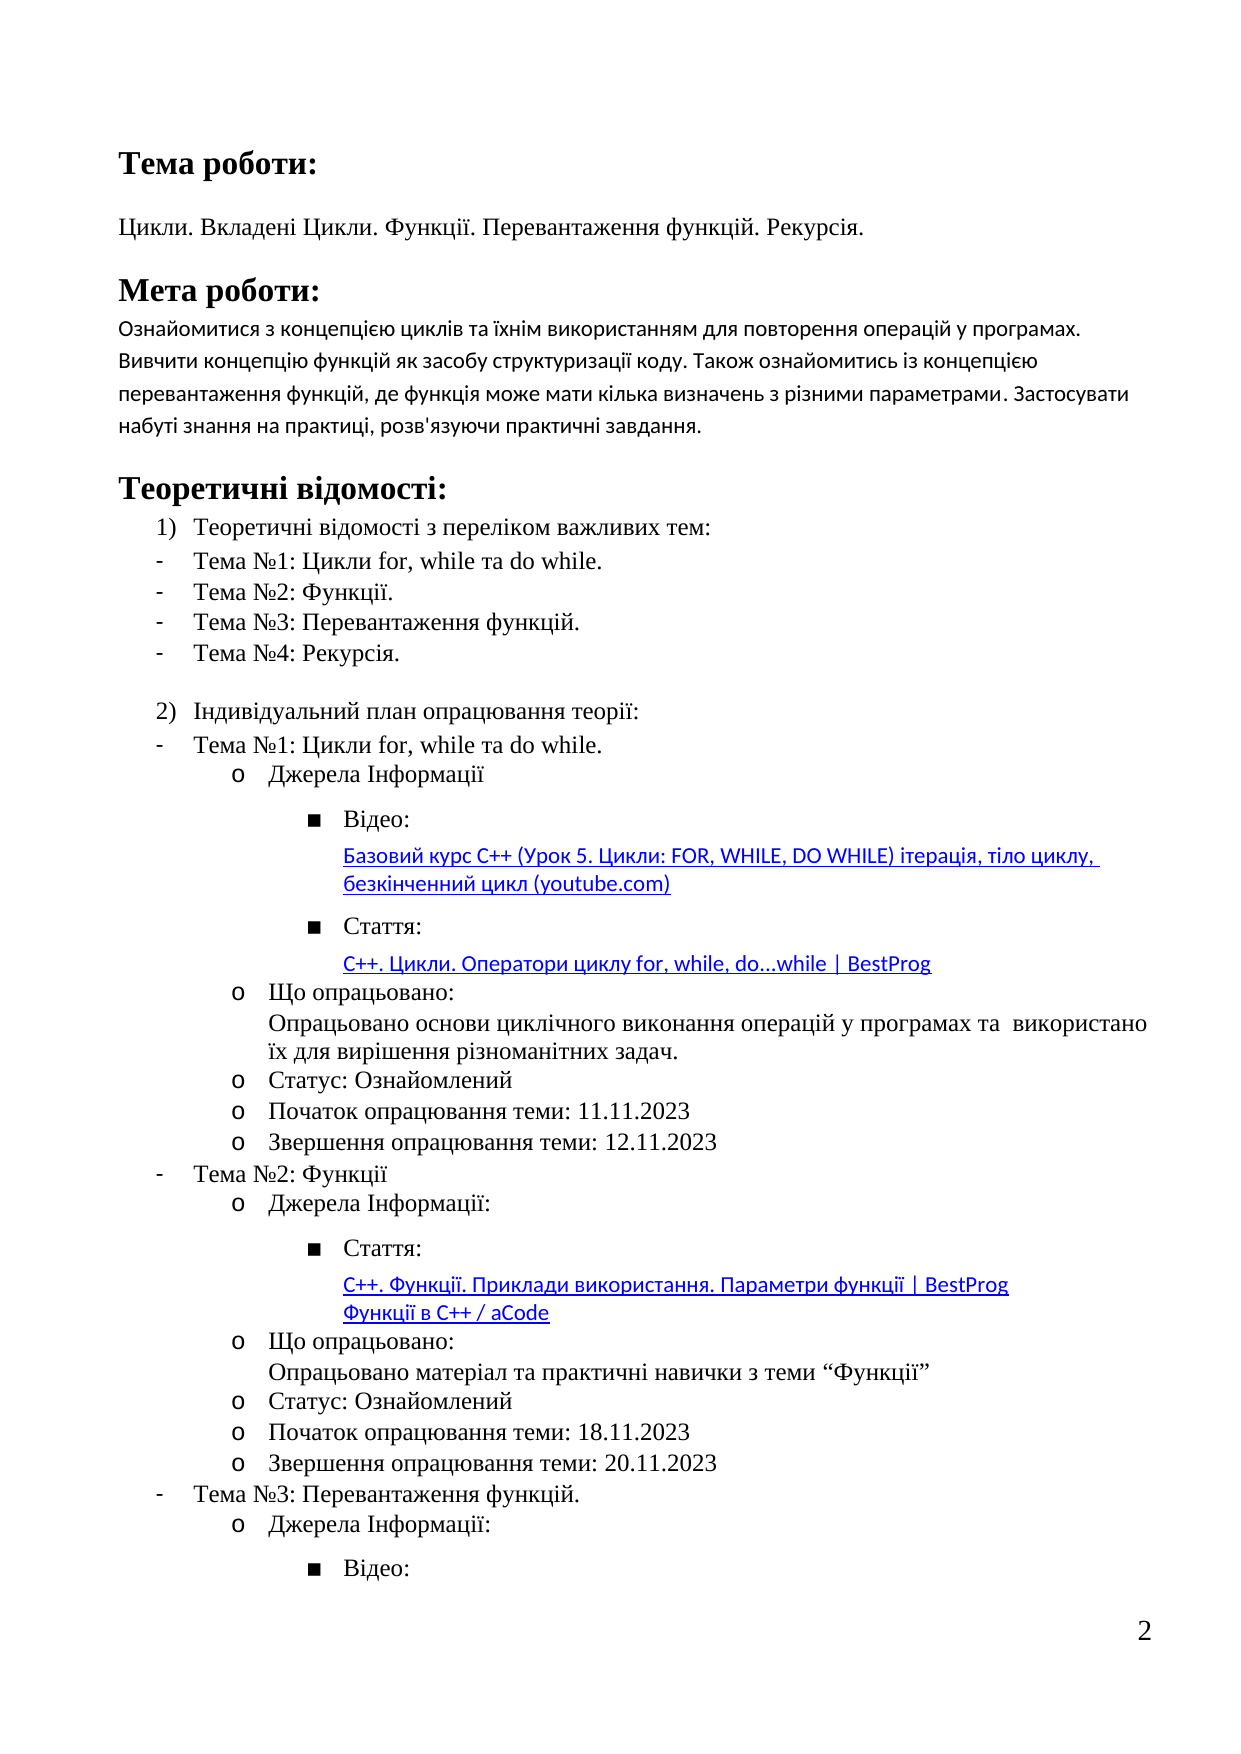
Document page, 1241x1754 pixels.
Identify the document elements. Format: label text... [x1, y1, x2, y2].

list Тема №4: Рекурсія. [156, 637, 1152, 667]
list Тема №1: Цикли for, while та do while. [156, 545, 1152, 576]
list Звершення опрацювання теми: 12.11.2023 [231, 1127, 1152, 1158]
list Що опрацьовано: [231, 1326, 1152, 1357]
list Джерела Інформації: [231, 1188, 1152, 1219]
text Базовий курс С++ (Урок 5. Цикли: FOR, WHILE, DO WHILE) ітерація, тіло циклу, безкінченний цикл (youtube.com) [343, 842, 1152, 898]
list Статус: Ознайомлений [231, 1386, 1152, 1417]
list Тема №2: Функції. [156, 576, 1152, 606]
list Відео: [306, 790, 1152, 842]
list Що опрацьовано: [231, 977, 1152, 1008]
text C++. Функції. Приклади використання. Параметри функції | BestProg [343, 1270, 1152, 1298]
list Тема №3: Перевантаження функцій. [156, 606, 1152, 637]
subtitle Теоретичні відомості: [118, 468, 1152, 506]
text Опрацьовано основи циклічного виконання операцій у програмах та використано їх для вирішення різноманітних задач. [268, 1008, 1152, 1065]
list Початок опрацювання теми: 11.11.2023 [231, 1096, 1152, 1127]
subtitle Цикли. Вкладені Цикли. Функції. Перевантаження функцій. Рекурсія. [118, 212, 1152, 241]
list Теоретичні відомості з переліком важливих тем: [156, 512, 1152, 541]
list Звершення опрацювання теми: 20.11.2023 [231, 1448, 1152, 1478]
list Джерела Інформації: [231, 1509, 1152, 1540]
list Початок опрацювання теми: 18.11.2023 [231, 1417, 1152, 1448]
list Тема №2: Функції [156, 1158, 1152, 1188]
text Функції в С++ / aCode [343, 1298, 1152, 1326]
list Тема №3: Перевантаження функцій. [156, 1478, 1152, 1509]
subtitle Тема роботи: [118, 143, 1152, 181]
list Стаття: [306, 898, 1152, 949]
list Стаття: [306, 1219, 1152, 1270]
list Індивідуальний план опрацювання теорії: [156, 696, 1152, 725]
text Опрацьовано матеріал та практичні навички з теми “Функції” [268, 1357, 1152, 1386]
text C++. Цикли. Оператори циклу for, while, do...while | BestProg [343, 949, 1152, 977]
list Тема №1: Цикли for, while та do while. [156, 729, 1152, 759]
subtitle Мета роботи: [118, 270, 1152, 308]
text Ознайомитися з концепцією циклів та їхнім використанням для повторення операцій у програмах. Вивчити концепцію функцій як засобу структуризації коду. Також ознайомитись із концепцією перевантаження функцій, де функція може мати кілька визначень з різними параметрами. Застосувати набуті знання на практиці, розв'язуючи практичні завдання. [118, 314, 1152, 439]
list Відео: [306, 1540, 1152, 1591]
list Джерела Інформації [231, 759, 1152, 790]
list Статус: Ознайомлений [231, 1065, 1152, 1096]
